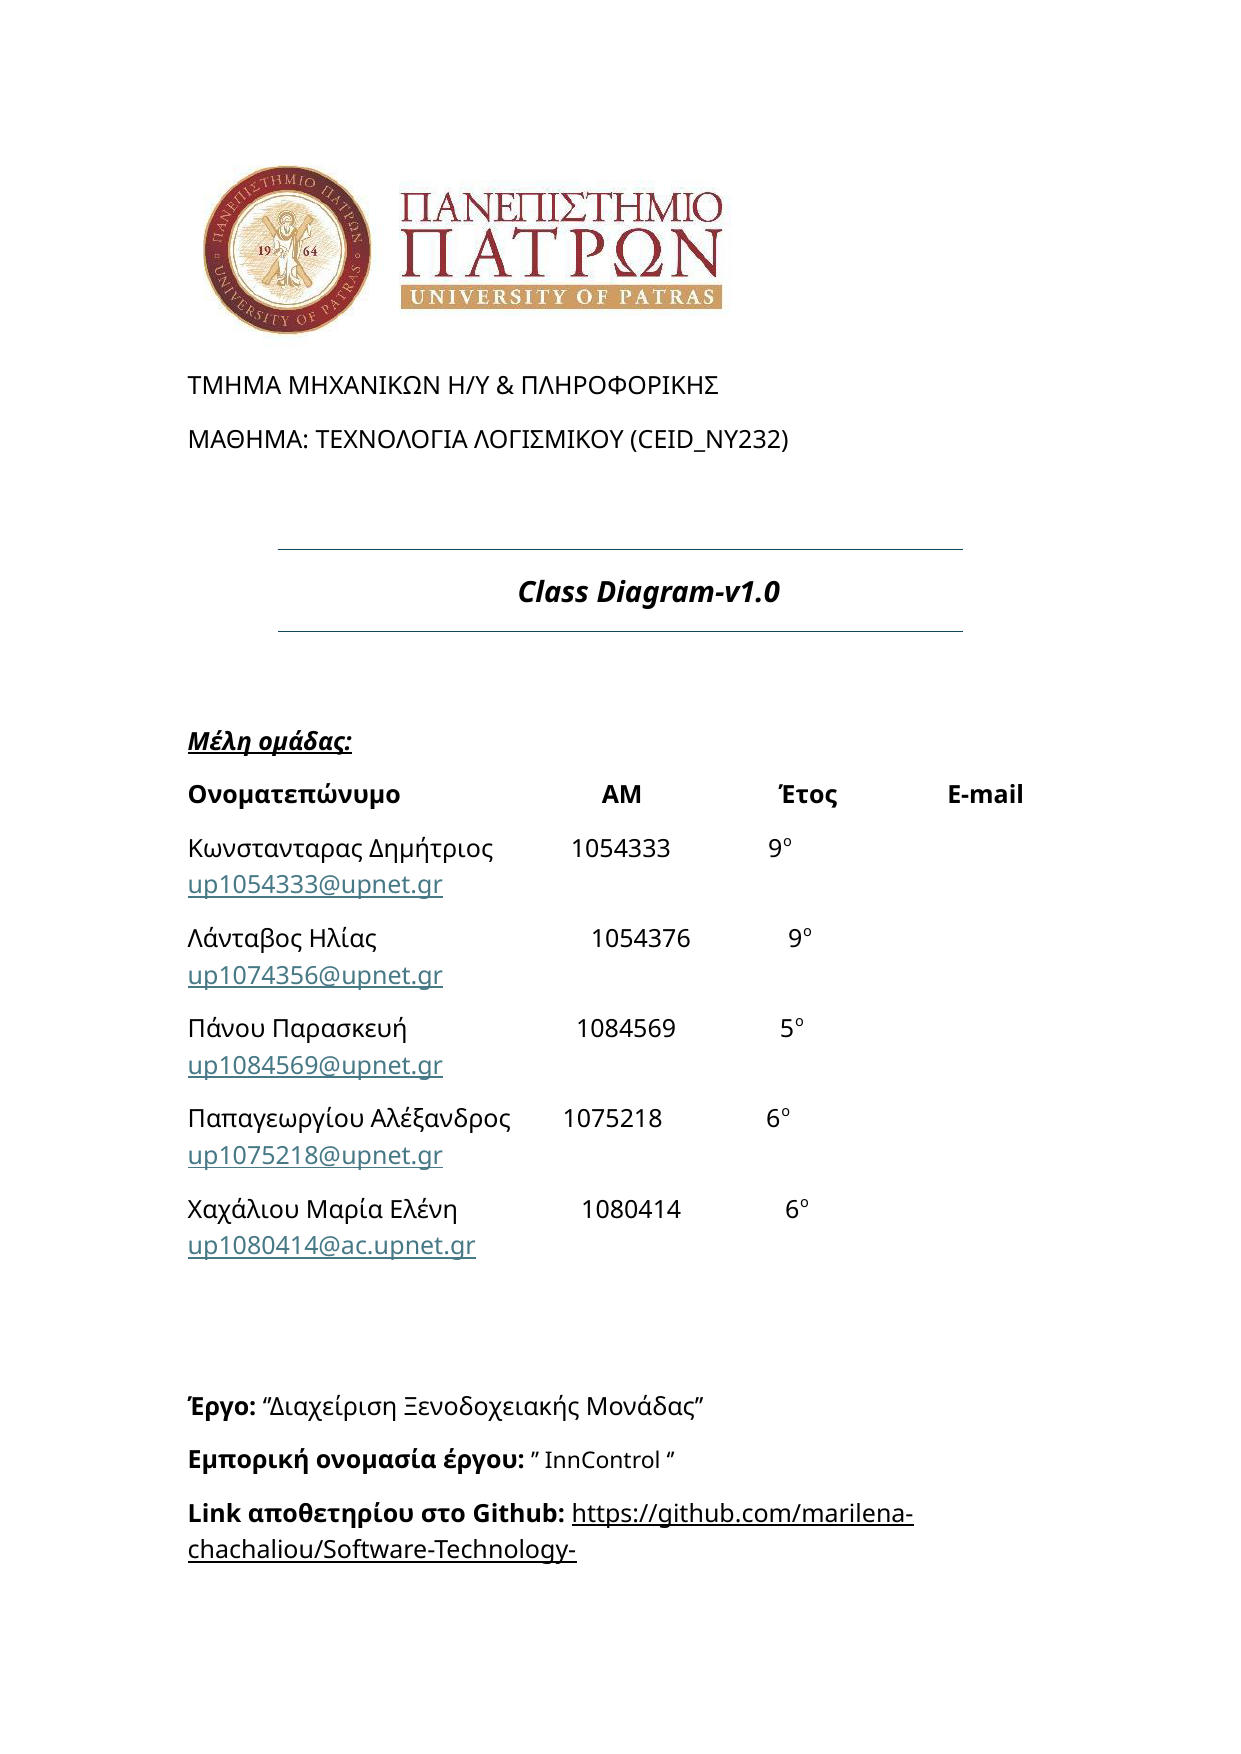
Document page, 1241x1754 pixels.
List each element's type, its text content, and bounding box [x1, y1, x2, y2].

text Link αποθετηρίου στο Github: https://github.com/marilena-chachaliou/Software-Technology- [187, 1495, 1053, 1566]
text ΜΑΘΗΜΑ: ΤΕΧΝΟΛΟΓΙΑ ΛΟΓΙΣΜΙΚΟΥ (CEID_NΥ232) [187, 421, 1053, 455]
text Κωνστανταρας Δημήτριος 1054333 9ο up1054333@upnet.gr [187, 830, 1053, 901]
text Χαχάλιου Μαρία Ελένη 1080414 6ο up1080414@ac.upnet.gr [187, 1191, 1053, 1262]
text Έργο: ‘’Διαχείριση Ξενοδοχειακής Μονάδας’’ [187, 1388, 1053, 1422]
text Ονοματεπώνυμο ΑΜ Έτος E-mail [187, 777, 1053, 811]
text Μέλη ομάδας: [187, 723, 1053, 758]
text Παπαγεωργίου Αλέξανδρος 1075218 6ο up1075218@upnet.gr [187, 1101, 1053, 1172]
text Λάνταβος Ηλίας 1054376 9ο up1074356@upnet.gr [187, 921, 1053, 991]
text ΤΜΗΜΑ ΜΗΧΑΝΙΚΩΝ Η/Υ & ΠΛΗΡΟΦΟΡΙΚΗΣ [187, 368, 1053, 402]
text Class Diagram-v1.0 [277, 550, 963, 632]
text Εμπορική ονομασία έργου: ’’ InnControl ‘’ [187, 1442, 1053, 1476]
text Πάνου Παρασκευή 1084569 5ο up1084569@upnet.gr [187, 1011, 1053, 1082]
